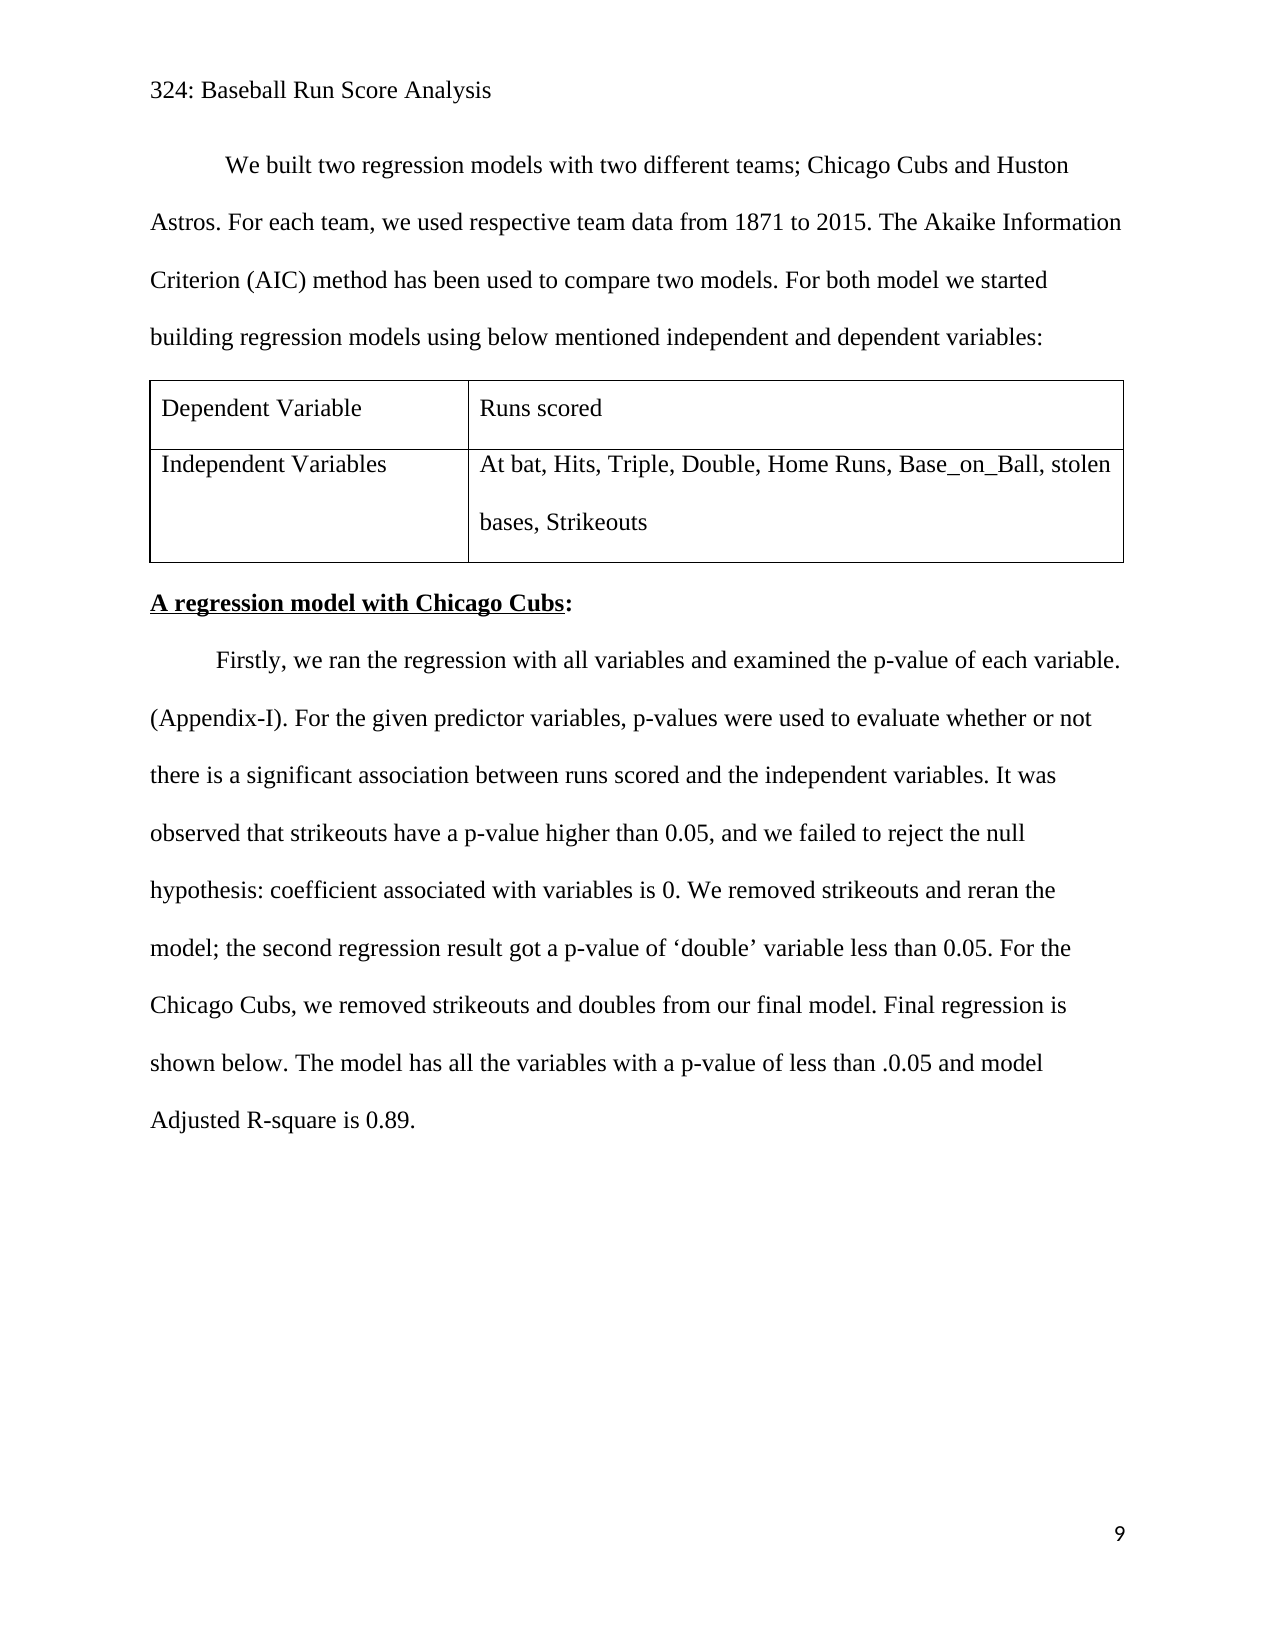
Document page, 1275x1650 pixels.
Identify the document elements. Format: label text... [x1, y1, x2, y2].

table_header Dependent Variable [151, 381, 468, 448]
text Firstly, we ran the regression with all variables and examined the p-value of each variable. (Appendix-I). For the given predictor variables, p-values were used to evaluate whether or not there is a significant association between runs scored and the independent variables. It was observed that strikeouts have a p-value higher than 0.05, and we failed to reject the null hypothesis: coefficient associated with variables is 0. We removed strikeouts and reran the model; the second regression result got a p-value of ‘double’ variable less than 0.05. For the Chicago Cubs, we removed strikeouts and doubles from our final model. Final regression is shown below. The model has all the variables with a p-value of less than .0.05 and model Adjusted R-square is 0.89. [150, 646, 1125, 1135]
text A regression model with Chicago Cubs: [150, 588, 1125, 617]
table_header Runs scored [469, 381, 1123, 448]
table_cell Independent Variables [151, 450, 468, 562]
table_cell At bat, Hits, Triple, Double, Home Runs, Base_on_Ball, stolen bases, Strikeouts [469, 450, 1123, 562]
text We built two regression models with two different teams; Chicago Cubs and Huston Astros. For each team, we used respective team data from 1871 to 2015. The Akaike Information Criterion (AIC) method has been used to compare two models. For both model we started building regression models using below mentioned independent and dependent variables: [150, 150, 1125, 351]
